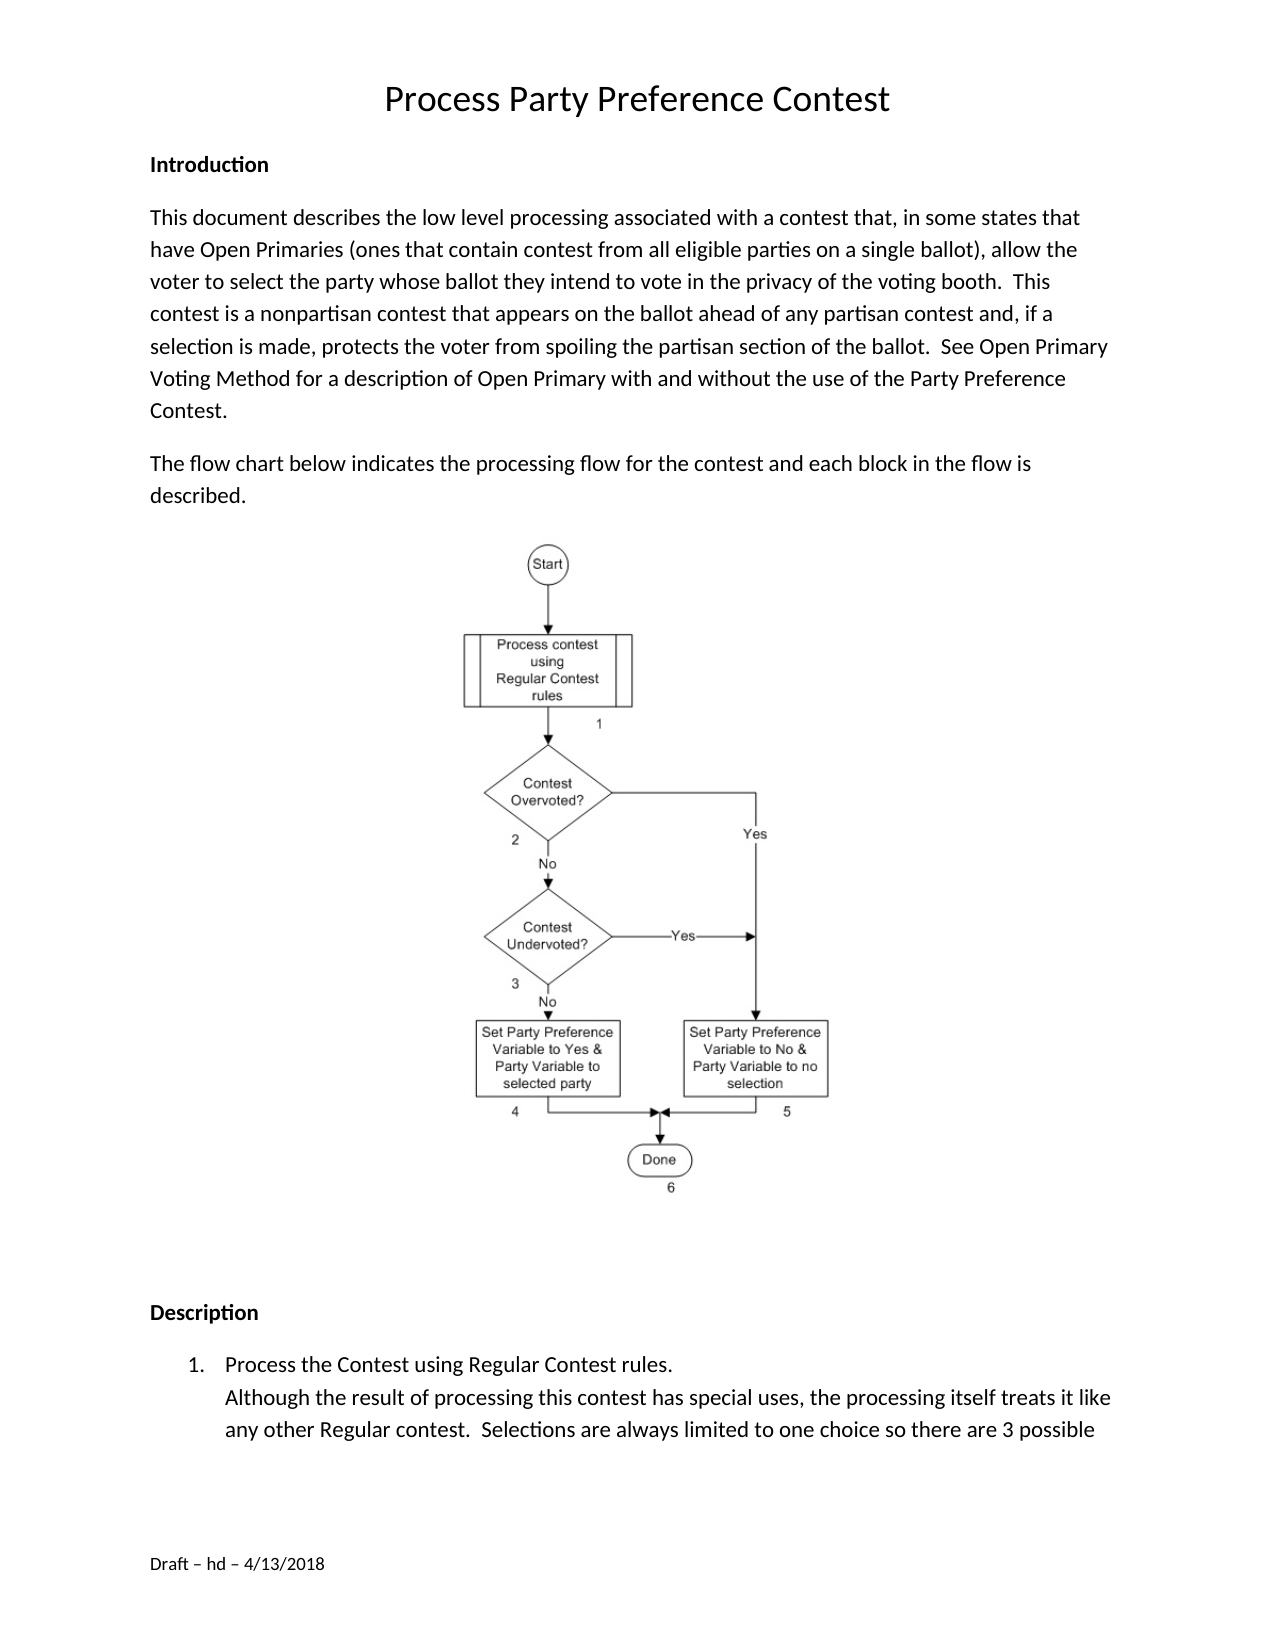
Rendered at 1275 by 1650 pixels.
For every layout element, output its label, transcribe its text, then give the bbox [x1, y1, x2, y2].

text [225, 1383, 1125, 1443]
text Introduction [150, 150, 1125, 178]
picture [412, 537, 869, 1216]
list Process the Contest using Regular Contest rules. [187, 1351, 1125, 1379]
text The flow chart below indicates the processing flow for the contest and each block in the flow is described. [150, 449, 1125, 509]
text Description [150, 1298, 1125, 1326]
text This document describes the low level processing associated with a contest that, in some states that have Open Primaries (ones that contain contest from all eligible parties on a single ballot), allow the voter to select the party whose ballot they intend to vote in the privacy of the voting booth. This contest is a nonpartisan contest that appears on the ballot ahead of any partisan contest and, if a selection is made, protects the voter from spoiling the partisan section of the ballot. See Open Primary Voting Method for a description of Open Primary with and without the use of the Party Preference Contest. [150, 203, 1125, 424]
